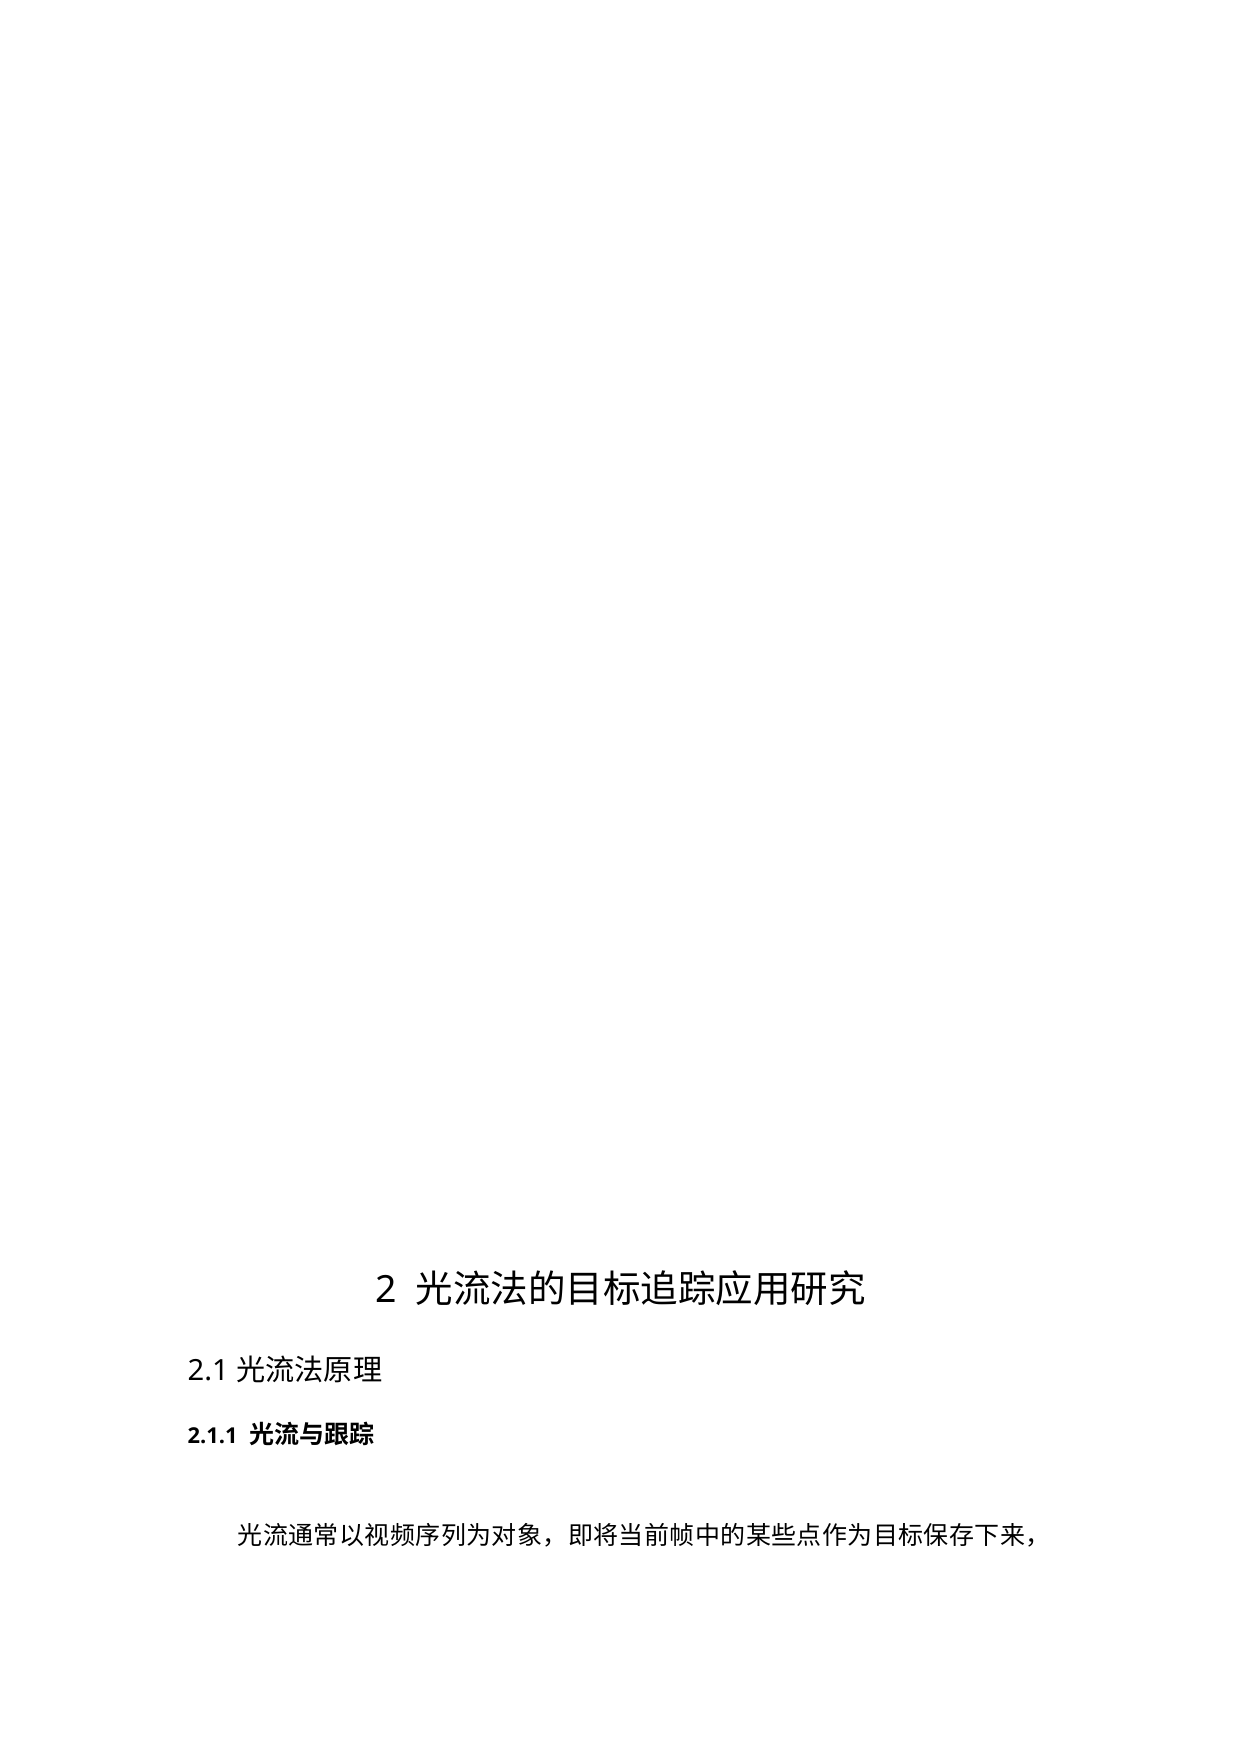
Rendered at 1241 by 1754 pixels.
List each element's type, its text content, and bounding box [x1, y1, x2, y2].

text 2.1 光流法原理 [187, 1335, 1053, 1400]
text 2 光流法的目标追踪应用研究 [187, 1254, 1053, 1319]
text 2.1.1 光流与跟踪 [187, 1400, 1053, 1465]
